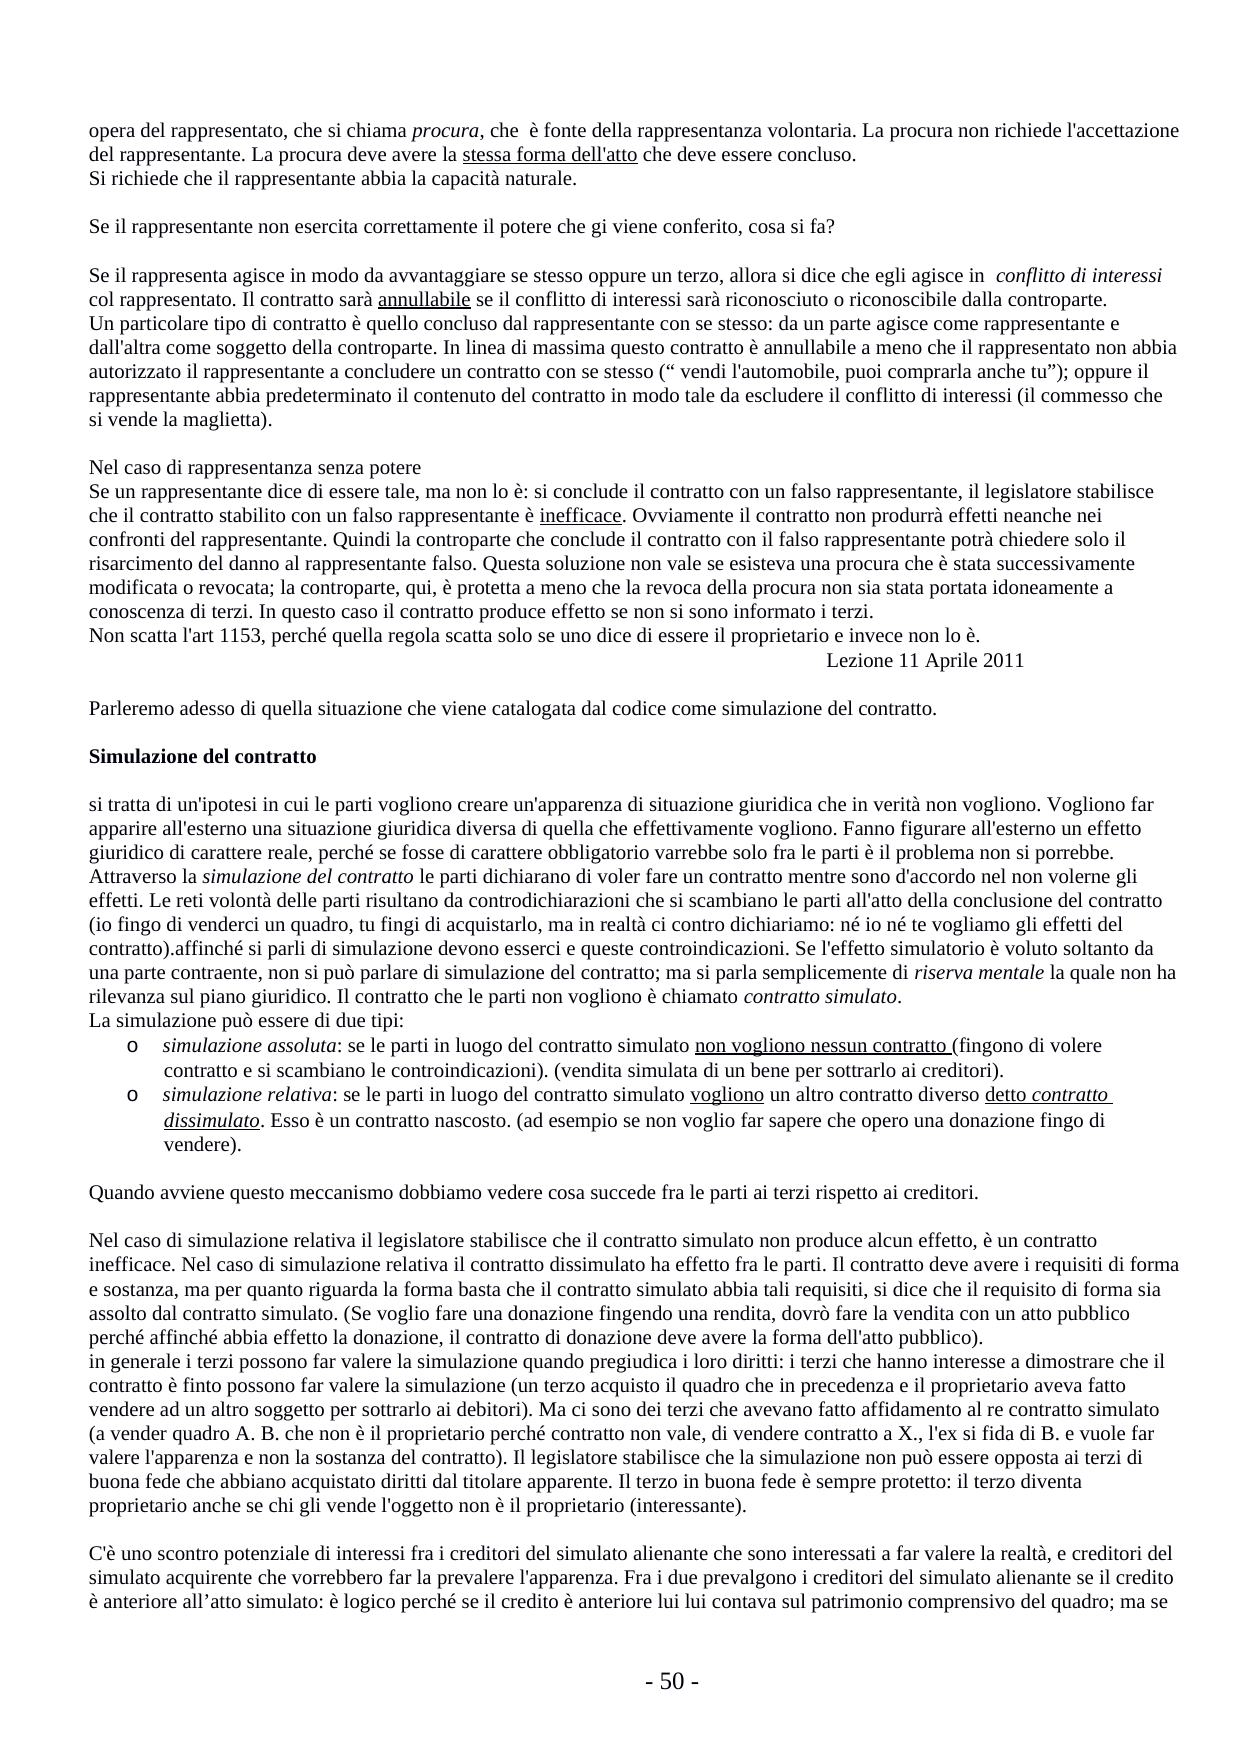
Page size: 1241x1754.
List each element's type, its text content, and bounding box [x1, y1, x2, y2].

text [89, 118, 1181, 166]
list simulazione relativa: se le parti in luogo del contratto simulato vogliono un altro contratto diverso detto contratto dissimulato. Esso è un contratto nascosto. (ad esempio se non voglio far sapere che opero una donazione fingo di vendere). [126, 1082, 1181, 1156]
text Nel caso di simulazione relativa il legislatore stabilisce che il contratto simulato non produce alcun effetto, è un contratto inefficace. Nel caso di simulazione relativa il contratto dissimulato ha effetto fra le parti. Il contratto deve avere i requisiti di forma e sostanza, ma per quanto riguarda la forma basta che il contratto simulato abbia tali requisiti, si dice che il requisito di forma sia assolto dal contratto simulato. (Se voglio fare una donazione fingendo una rendita, dovrò fare la vendita con un atto pubblico perché affinché abbia effetto la donazione, il contratto di donazione deve avere la forma dell'atto pubblico). [89, 1228, 1181, 1349]
text Un particolare tipo di contratto è quello concluso dal rappresentante con se stesso: da un parte agisce come rappresentante e dall'altra come soggetto della controparte. In linea di massima questo contratto è annullabile a meno che il rappresentato non abbia autorizzato il rappresentante a concludere un contratto con se stesso (“ vendi l'automobile, puoi comprarla anche tu”); oppure il rappresentante abbia predeterminato il contenuto del contratto in modo tale da escludere il conflitto di interessi (il commesso che si vende la maglietta). [89, 311, 1181, 431]
text Parleremo adesso di quella situazione che viene catalogata dal codice come simulazione del contratto. [89, 696, 1181, 720]
text Se il rappresenta agisce in modo da avvantaggiare se stesso oppure un terzo, allora si dice che egli agisce in conflitto di interessi col rappresentato. Il contratto sarà annullabile se il conflitto di interessi sarà riconosciuto o riconoscibile dalla controparte. [89, 262, 1181, 311]
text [89, 1541, 1181, 1613]
text Se un rappresentante dice di essere tale, ma non lo è: si conclude il contratto con un falso rappresentante, il legislatore stabilisce che il contratto stabilito con un falso rappresentante è inefficace. Ovviamente il contratto non produrrà effetti neanche nei confronti del rappresentante. Quindi la controparte che conclude il contratto con il falso rappresentante potrà chiedere solo il risarcimento del danno al rappresentante falso. Questa soluzione non vale se esisteva una procura che è stata successivamente modificata o revocata; la controparte, qui, è protetta a meno che la revoca della procura non sia stata portata idoneamente a conoscenza di terzi. In questo caso il contratto produce effetto se non si sono informato i terzi. [89, 479, 1181, 623]
text Se il rappresentante non esercita correttamente il potere che gi viene conferito, cosa si fa? [89, 214, 1181, 238]
text Nel caso di rappresentanza senza potere [89, 455, 1181, 479]
text in generale i terzi possono far valere la simulazione quando pregiudica i loro diritti: i terzi che hanno interesse a dimostrare che il contratto è finto possono far valere la simulazione (un terzo acquisto il quadro che in precedenza e il proprietario aveva fatto vendere ad un altro soggetto per sottrarlo ai debitori). Ma ci sono dei terzi che avevano fatto affidamento al re contratto simulato (a vender quadro A. B. che non è il proprietario perché contratto non vale, di vendere contratto a X., l'ex si fida di B. e vuole far valere l'apparenza e non la sostanza del contratto). Il legislatore stabilisce che la simulazione non può essere opposta ai terzi di buona fede che abbiano acquistato diritti dal titolare apparente. Il terzo in buona fede è sempre protetto: il terzo diventa proprietario anche se chi gli vende l'oggetto non è il proprietario (interessante). [89, 1349, 1181, 1517]
text Si richiede che il rappresentante abbia la capacità naturale. [89, 166, 1181, 190]
text Quando avviene questo meccanismo dobbiamo vedere cosa succede fra le parti ai terzi rispetto ai creditori. [89, 1180, 1181, 1204]
text La simulazione può essere di due tipi: [89, 1008, 1181, 1032]
text Simulazione del contratto [89, 744, 1181, 768]
text si tratta di un'ipotesi in cui le parti vogliono creare un'apparenza di situazione giuridica che in verità non vogliono. Vogliono far apparire all'esterno una situazione giuridica diversa di quella che effettivamente vogliono. Fanno figurare all'esterno un effetto giuridico di carattere reale, perché se fosse di carattere obbligatorio varrebbe solo fra le parti è il problema non si porrebbe. [89, 792, 1181, 864]
text Attraverso la simulazione del contratto le parti dichiarano di voler fare un contratto mentre sono d'accordo nel non volerne gli effetti. Le reti volontà delle parti risultano da controdichiarazioni che si scambiano le parti all'atto della conclusione del contratto (io fingo di venderci un quadro, tu fingi di acquistarlo, ma in realtà ci contro dichiariamo: né io né te vogliamo gli effetti del contratto).affinché si parli di simulazione devono esserci e queste controindicazioni. Se l'effetto simulatorio è voluto soltanto da una parte contraente, non si può parlare di simulazione del contratto; ma si parla semplicemente di riserva mentale la quale non ha rilevanza sul piano giuridico. Il contratto che le parti non vogliono è chiamato contratto simulato. [89, 864, 1181, 1008]
text Lezione 11 Aprile 2011 [752, 647, 1181, 672]
list simulazione assoluta: se le parti in luogo del contratto simulato non vogliono nessun contratto (fingono di volere contratto e si scambiano le controindicazioni). (vendita simulata di un bene per sottrarlo ai creditori). [126, 1032, 1181, 1082]
text Non scatta l'art 1153, perché quella regola scatta solo se uno dice di essere il proprietario e invece non lo è. [89, 623, 1181, 647]
